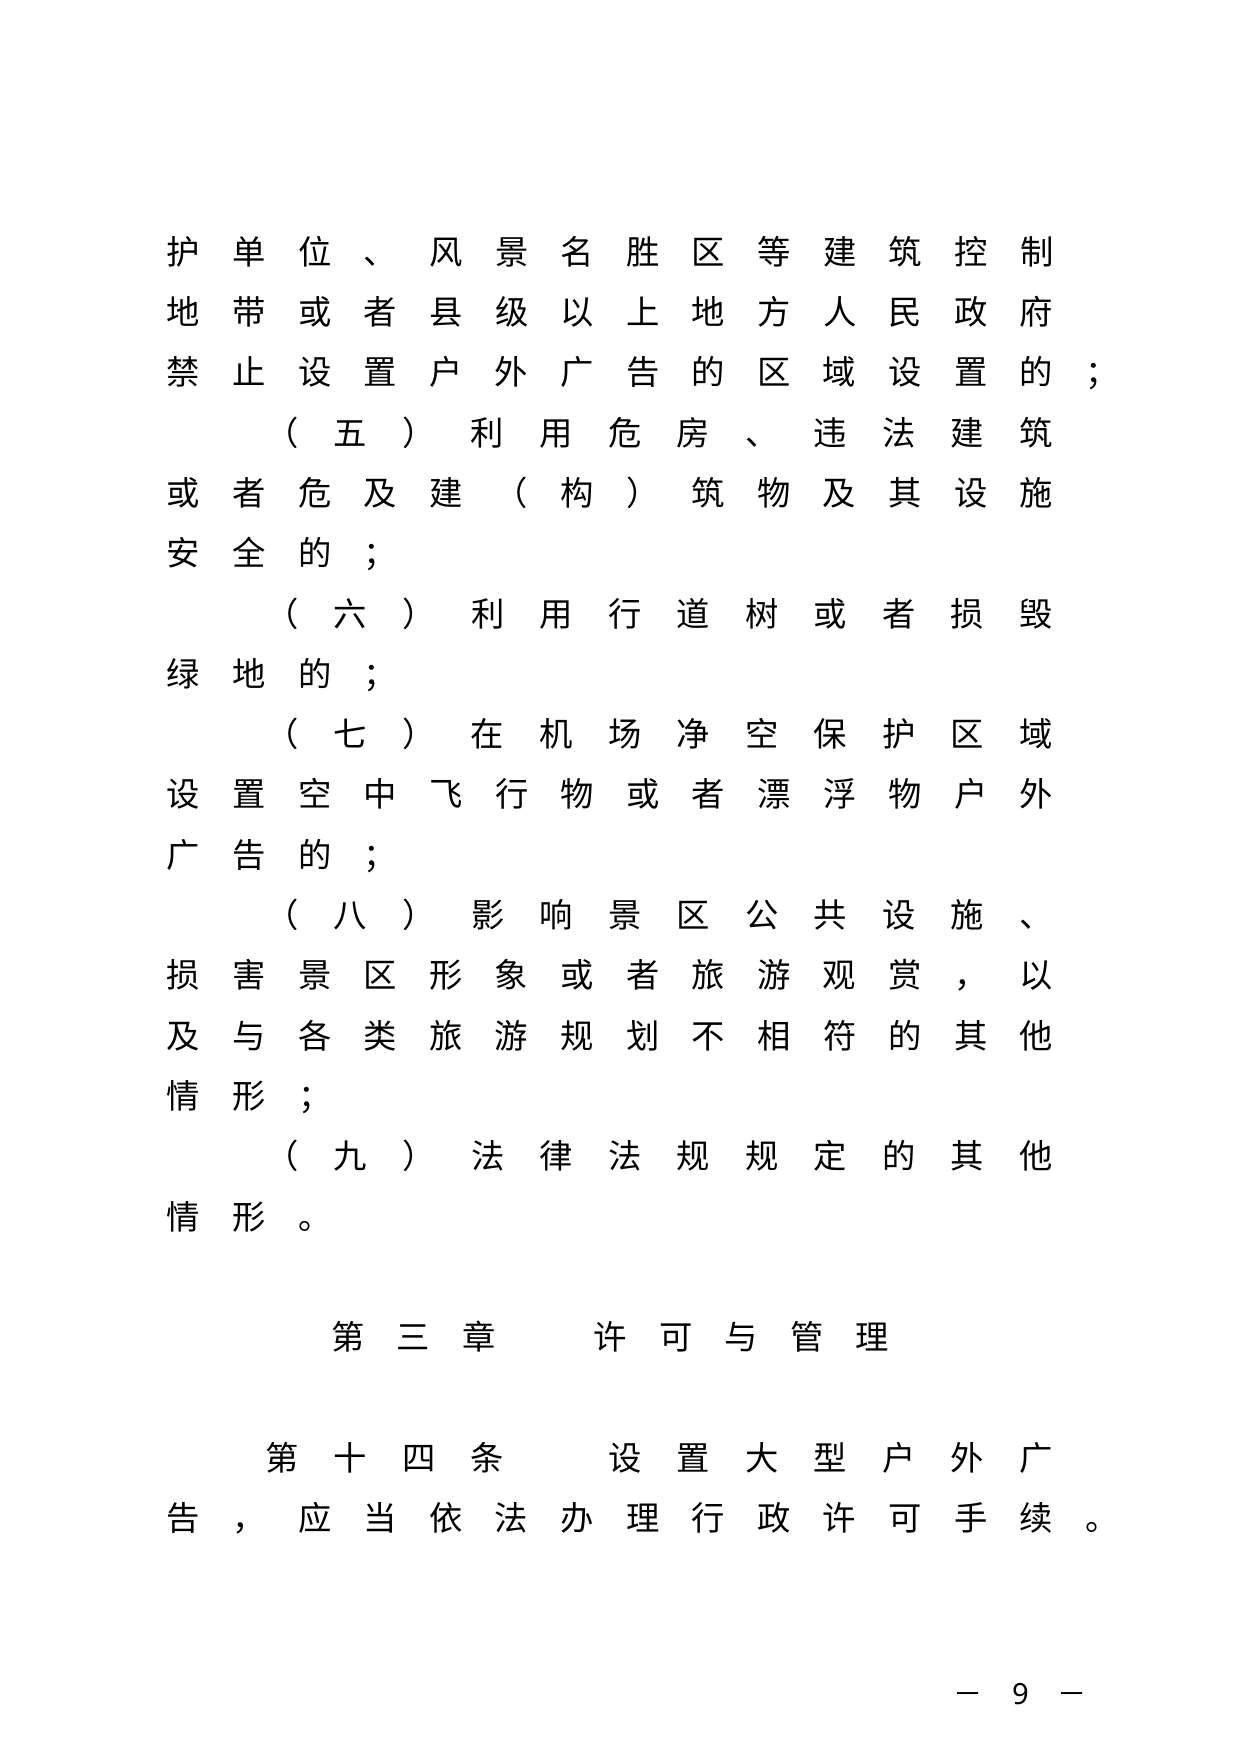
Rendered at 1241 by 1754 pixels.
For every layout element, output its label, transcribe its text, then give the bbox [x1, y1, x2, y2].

text （五）利用危房、违法建筑或者危及建（构）筑物及其设施安全的； [167, 400, 1085, 581]
text （八）影响景区公共设施、损害景区形象或者旅游观赏，以及与各类旅游规划不相符的其他情形； [167, 883, 1085, 1124]
text 第三章 许可与管理 [167, 1305, 1085, 1365]
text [167, 219, 1085, 400]
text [167, 1426, 1085, 1546]
text （九）法律法规规定的其他情形。 [167, 1124, 1085, 1245]
text （六）利用行道树或者损毁绿地的； [167, 581, 1085, 702]
text （七）在机场净空保护区域设置空中飞行物或者漂浮物户外广告的； [167, 702, 1085, 883]
